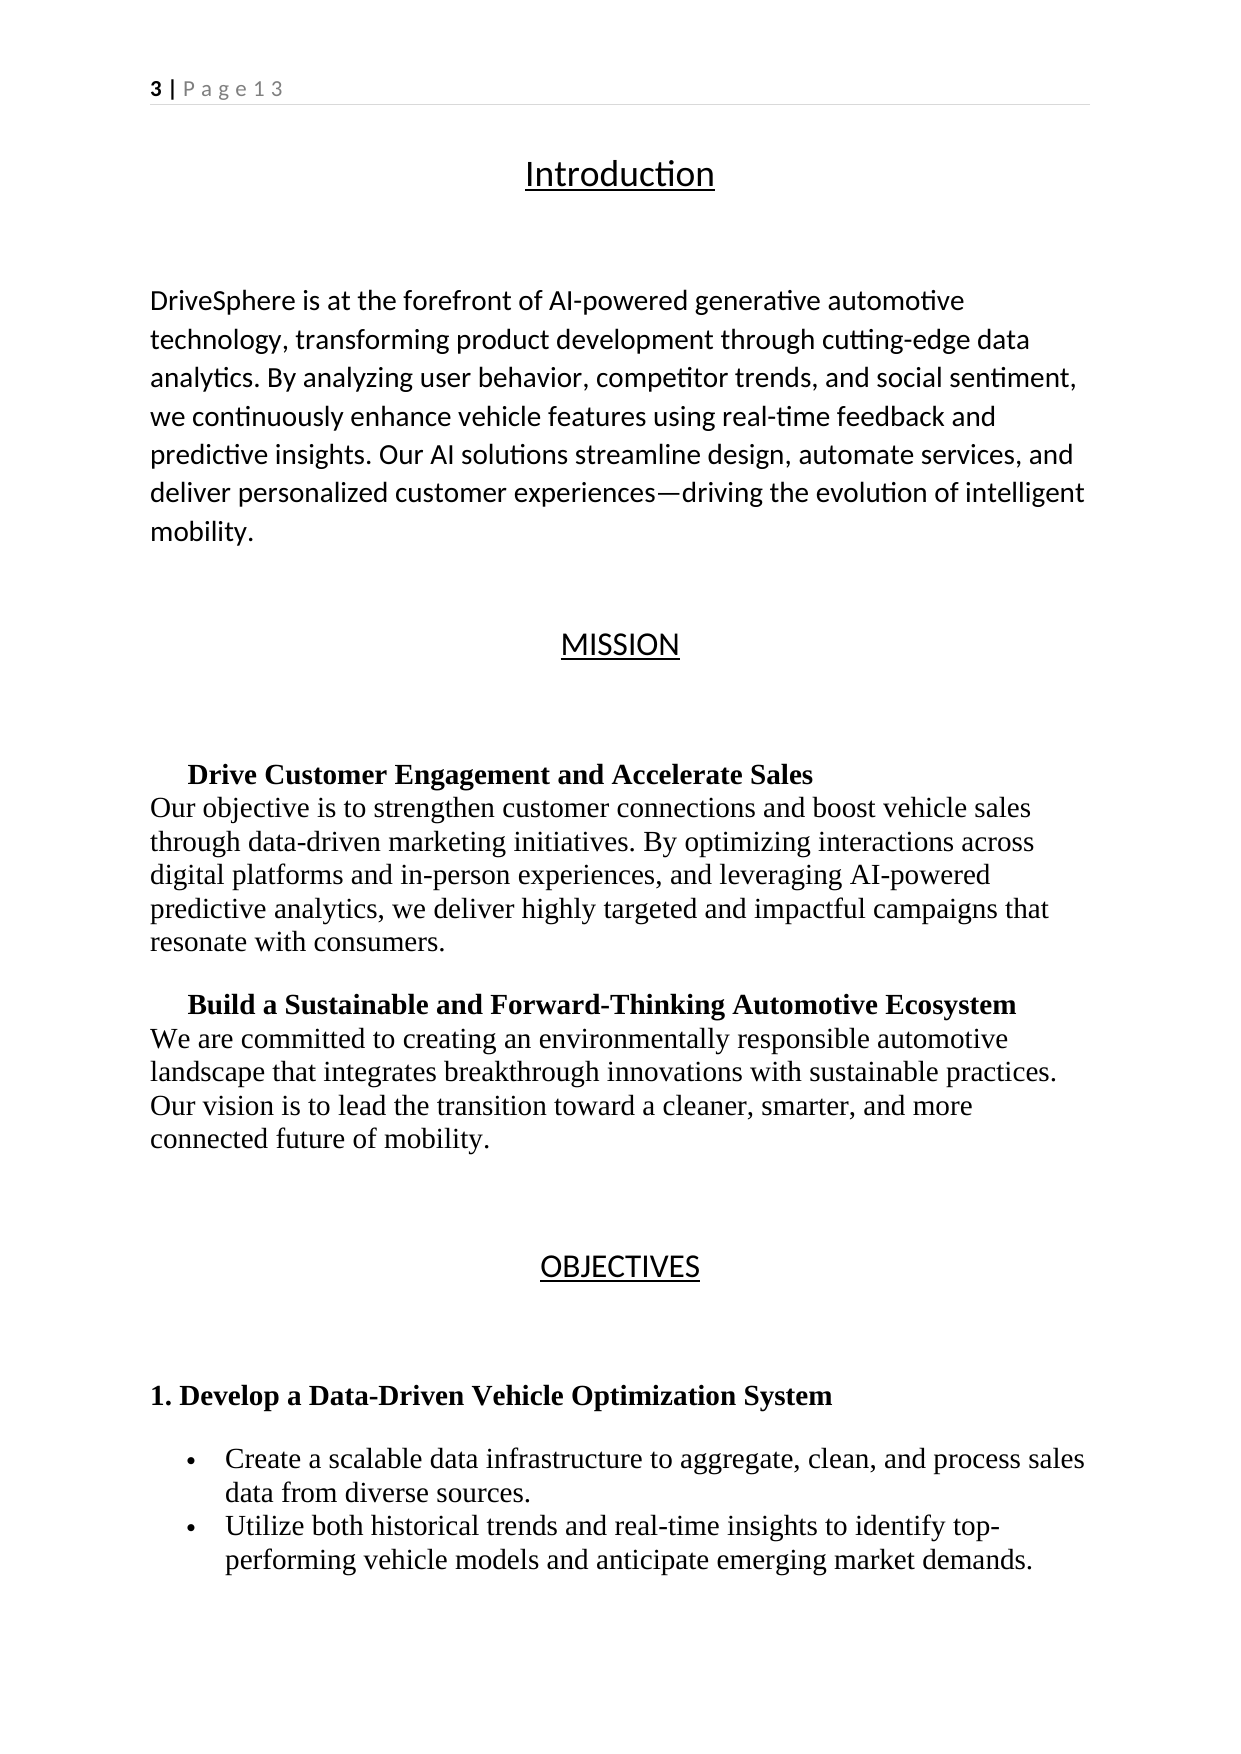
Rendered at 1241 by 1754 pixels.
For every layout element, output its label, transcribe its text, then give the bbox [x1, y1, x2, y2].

text OBJECTIVES [150, 1245, 1090, 1286]
text  Build a Sustainable and Forward-Thinking Automotive Ecosystem We are committed to creating an environmentally responsible automotive landscape that integrates breakthrough innovations with sustainable practices. Our vision is to lead the transition toward a cleaner, smarter, and more connected future of mobility. [150, 987, 1090, 1155]
text  Drive Customer Engagement and Accelerate Sales Our objective is to strengthen customer connections and boost vehicle sales through data-driven marketing initiatives. By optimizing interactions across digital platforms and in-person experiences, and leveraging AI-powered predictive analytics, we deliver highly targeted and impactful campaigns that resonate with consumers. [150, 757, 1090, 958]
text DriveSphere is at the forefront of AI-powered generative automotive technology, transforming product development through cutting-edge data analytics. By analyzing user behavior, competitor trends, and social sentiment, we continuously enhance vehicle features using real-time feedback and predictive insights. Our AI solutions streamline design, automate services, and deliver personalized customer experiences—driving the evolution of intelligent mobility. [150, 282, 1090, 548]
text MISSION [150, 623, 1090, 664]
list Create a scalable data infrastructure to aggregate, clean, and process sales data from diverse sources. [187, 1441, 1090, 1508]
text 1. Develop a Data-Driven Vehicle Optimization System [150, 1378, 1090, 1412]
text Introduction [150, 150, 1090, 196]
list Utilize both historical trends and real-time insights to identify top-performing vehicle models and anticipate emerging market demands. [187, 1508, 1090, 1575]
